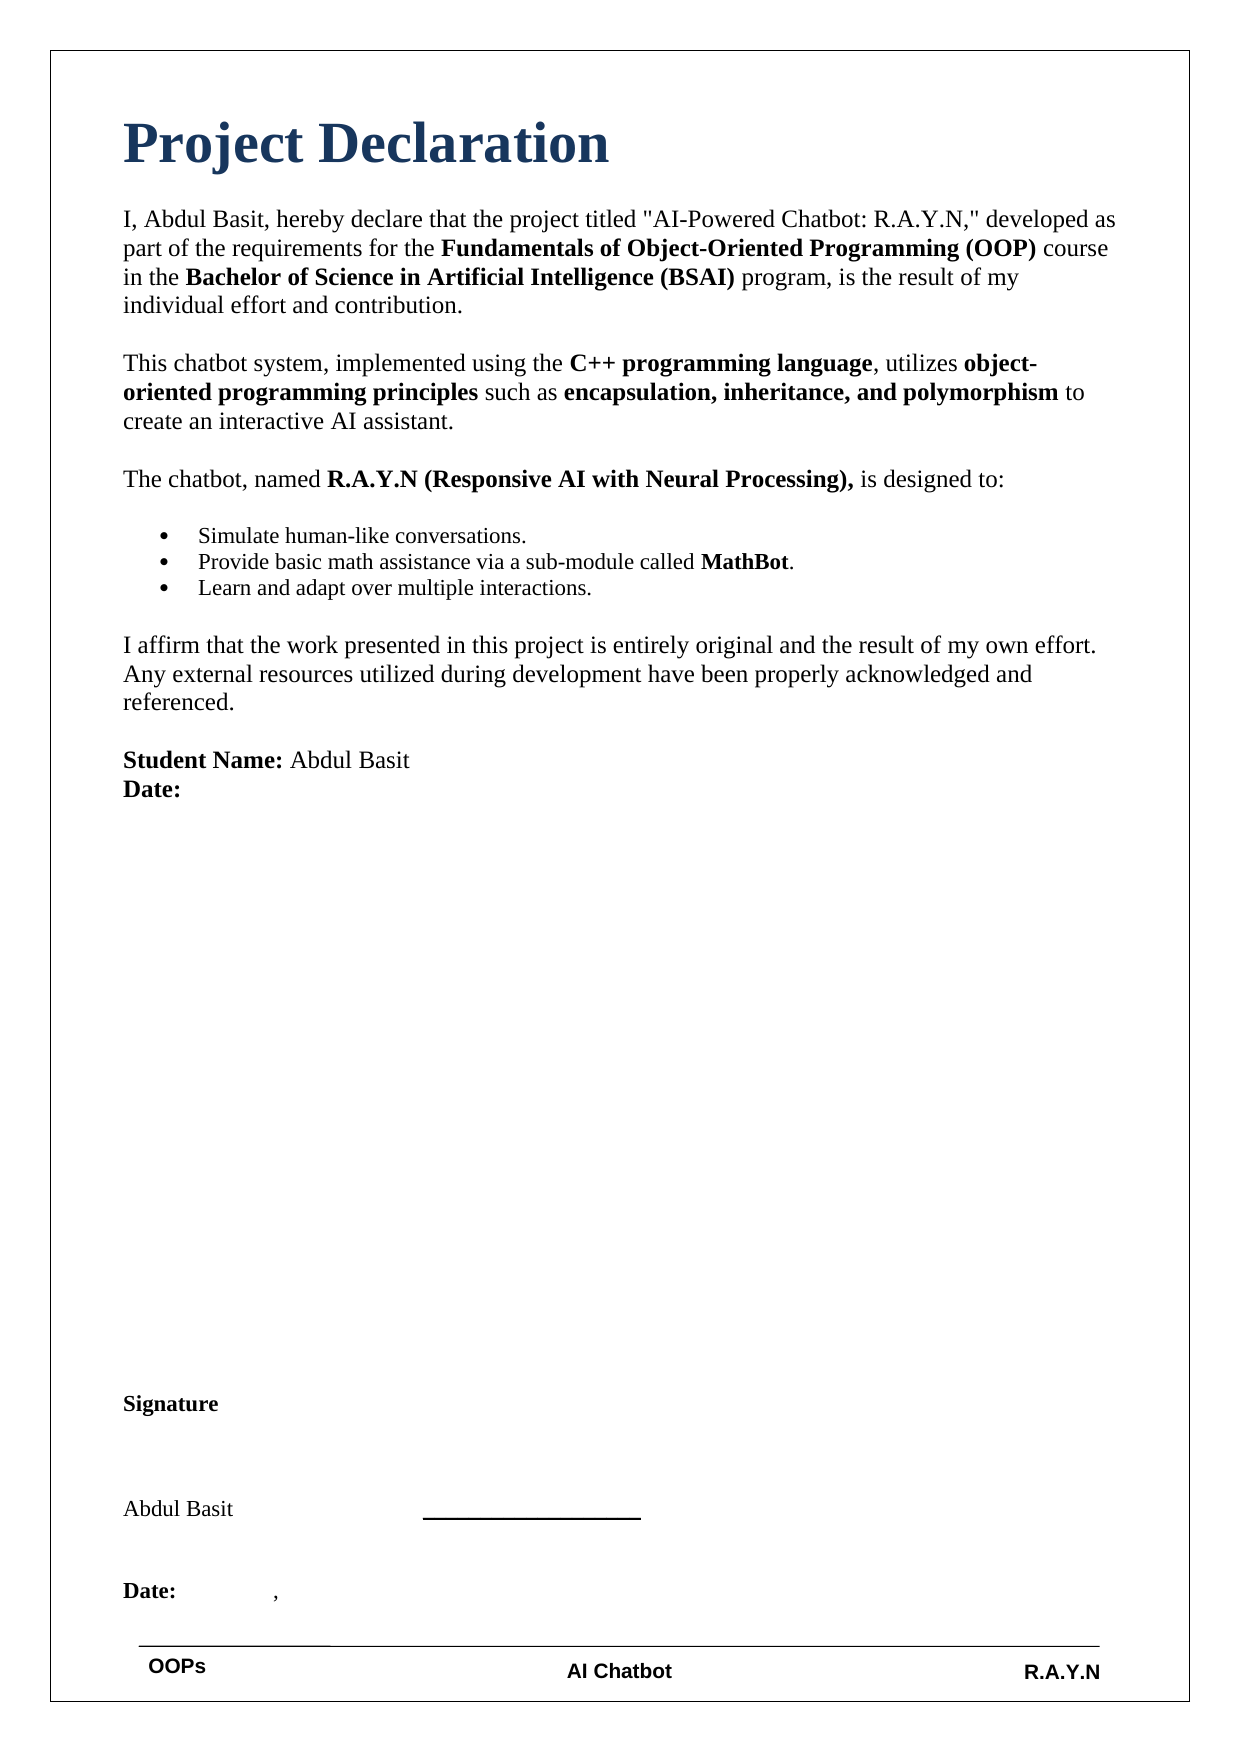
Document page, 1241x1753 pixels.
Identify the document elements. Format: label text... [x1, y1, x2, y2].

list Learn and adapt over multiple interactions. [160, 574, 1121, 601]
subtitle Project Declaration [123, 108, 1121, 175]
text Signature Abdul Basit ___________________ [123, 1390, 1121, 1548]
list Provide basic math assistance via a sub-module called MathBot. [160, 548, 1121, 574]
text I affirm that the work presented in this project is entirely original and the result of my own effort. Any external resources utilized during development have been properly acknowledged and referenced. [123, 630, 1121, 716]
text Date: , [123, 1577, 1121, 1603]
text The chatbot, named R.A.Y.N (Responsive AI with Neural Processing), is designed to: [123, 464, 1121, 493]
text This chatbot system, implemented using the C++ programming language, utilizes object-oriented programming principles such as encapsulation, inheritance, and polymorphism to create an interactive AI assistant. [123, 348, 1121, 435]
list Simulate human-like conversations. [160, 522, 1121, 548]
text Student Name: Abdul Basit Date: [123, 745, 1121, 803]
text I, Abdul Basit, hereby declare that the project titled "AI-Powered Chatbot: R.A.Y.N," developed as part of the requirements for the Fundamentals of Object-Oriented Programming (OOP) course in the Bachelor of Science in Artificial Intelligence (BSAI) program, is the result of my individual effort and contribution. [123, 204, 1121, 319]
